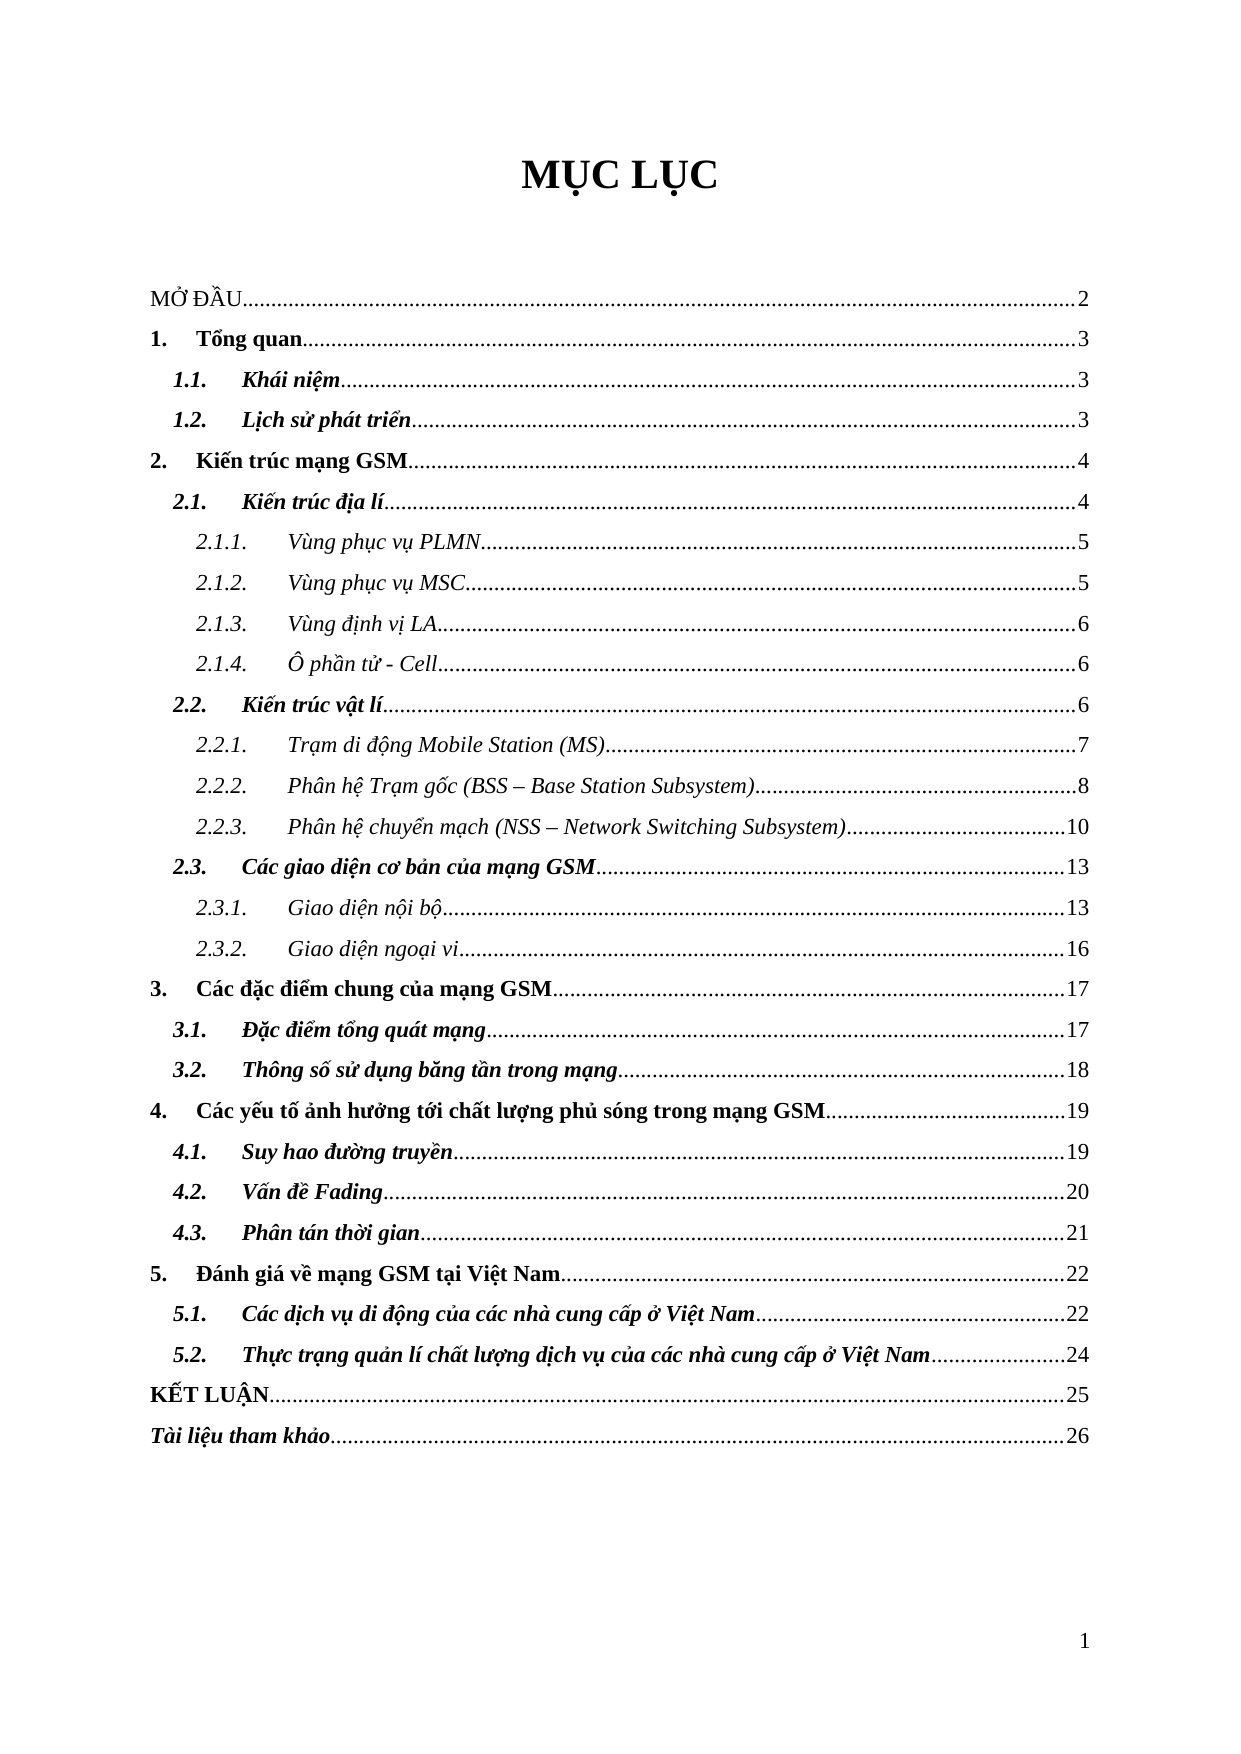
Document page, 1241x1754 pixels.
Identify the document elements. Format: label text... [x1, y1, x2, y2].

text MỤC LỤC [150, 150, 1090, 198]
text 5.2. Thực trạng quản lí chất lượng dịch vụ của các nhà cung cấp ở Việt Nam 24 [173, 1341, 1090, 1367]
text 2. Kiến trúc mạng GSM 4 [150, 447, 1090, 473]
text 3.1. Đặc điểm tổng quát mạng 17 [173, 1016, 1090, 1042]
text 2.1. Kiến trúc địa lí 4 [173, 488, 1090, 514]
text 2.3. Các giao diện cơ bản của mạng GSM 13 [173, 853, 1090, 880]
text 2.3.1. Giao diện nội bộ 13 [196, 894, 1090, 920]
text 2.3.2. Giao diện ngoại vi 16 [196, 935, 1090, 961]
text MỞ ĐẦU 2 [150, 285, 1090, 311]
text 5.1. Các dịch vụ di động của các nhà cung cấp ở Việt Nam 22 [173, 1300, 1090, 1327]
text 4.2. Vấn đề Fading 20 [173, 1178, 1090, 1205]
text 2.1.1. Vùng phục vụ PLMN 5 [196, 528, 1090, 555]
text 2.2. Kiến trúc vật lí 6 [173, 691, 1090, 717]
text 5. Đánh giá về mạng GSM tại Việt Nam 22 [150, 1260, 1090, 1286]
text 1.2. Lịch sử phát triển 3 [173, 407, 1090, 433]
text 1. Tổng quan 3 [150, 325, 1090, 352]
text 2.2.3. Phân hệ chuyển mạch (NSS – Network Switching Subsystem) 10 [196, 813, 1090, 839]
text 2.2.2. Phân hệ Trạm gốc (BSS – Base Station Subsystem) 8 [196, 772, 1090, 798]
text 4. Các yếu tố ảnh hưởng tới chất lượng phủ sóng trong mạng GSM 19 [150, 1097, 1090, 1123]
text 2.1.4. Ô phần tử - Cell 6 [196, 650, 1090, 677]
text 4.1. Suy hao đường truyền 19 [173, 1138, 1090, 1164]
text 3. Các đặc điểm chung của mạng GSM 17 [150, 975, 1090, 1002]
text 2.1.3. Vùng định vị LA 6 [196, 610, 1090, 636]
text KẾT LUẬN 25 [150, 1382, 1090, 1408]
text 2.2.1. Trạm di động Mobile Station (MS) 7 [196, 732, 1090, 758]
text 3.2. Thông số sử dụng băng tần trong mạng 18 [173, 1057, 1090, 1083]
text 2.1.2. Vùng phục vụ MSC 5 [196, 569, 1090, 595]
text 4.3. Phân tán thời gian 21 [173, 1219, 1090, 1245]
text 1.1. Khái niệm 3 [173, 366, 1090, 392]
text Tài liệu tham khảo 26 [150, 1422, 1090, 1448]
